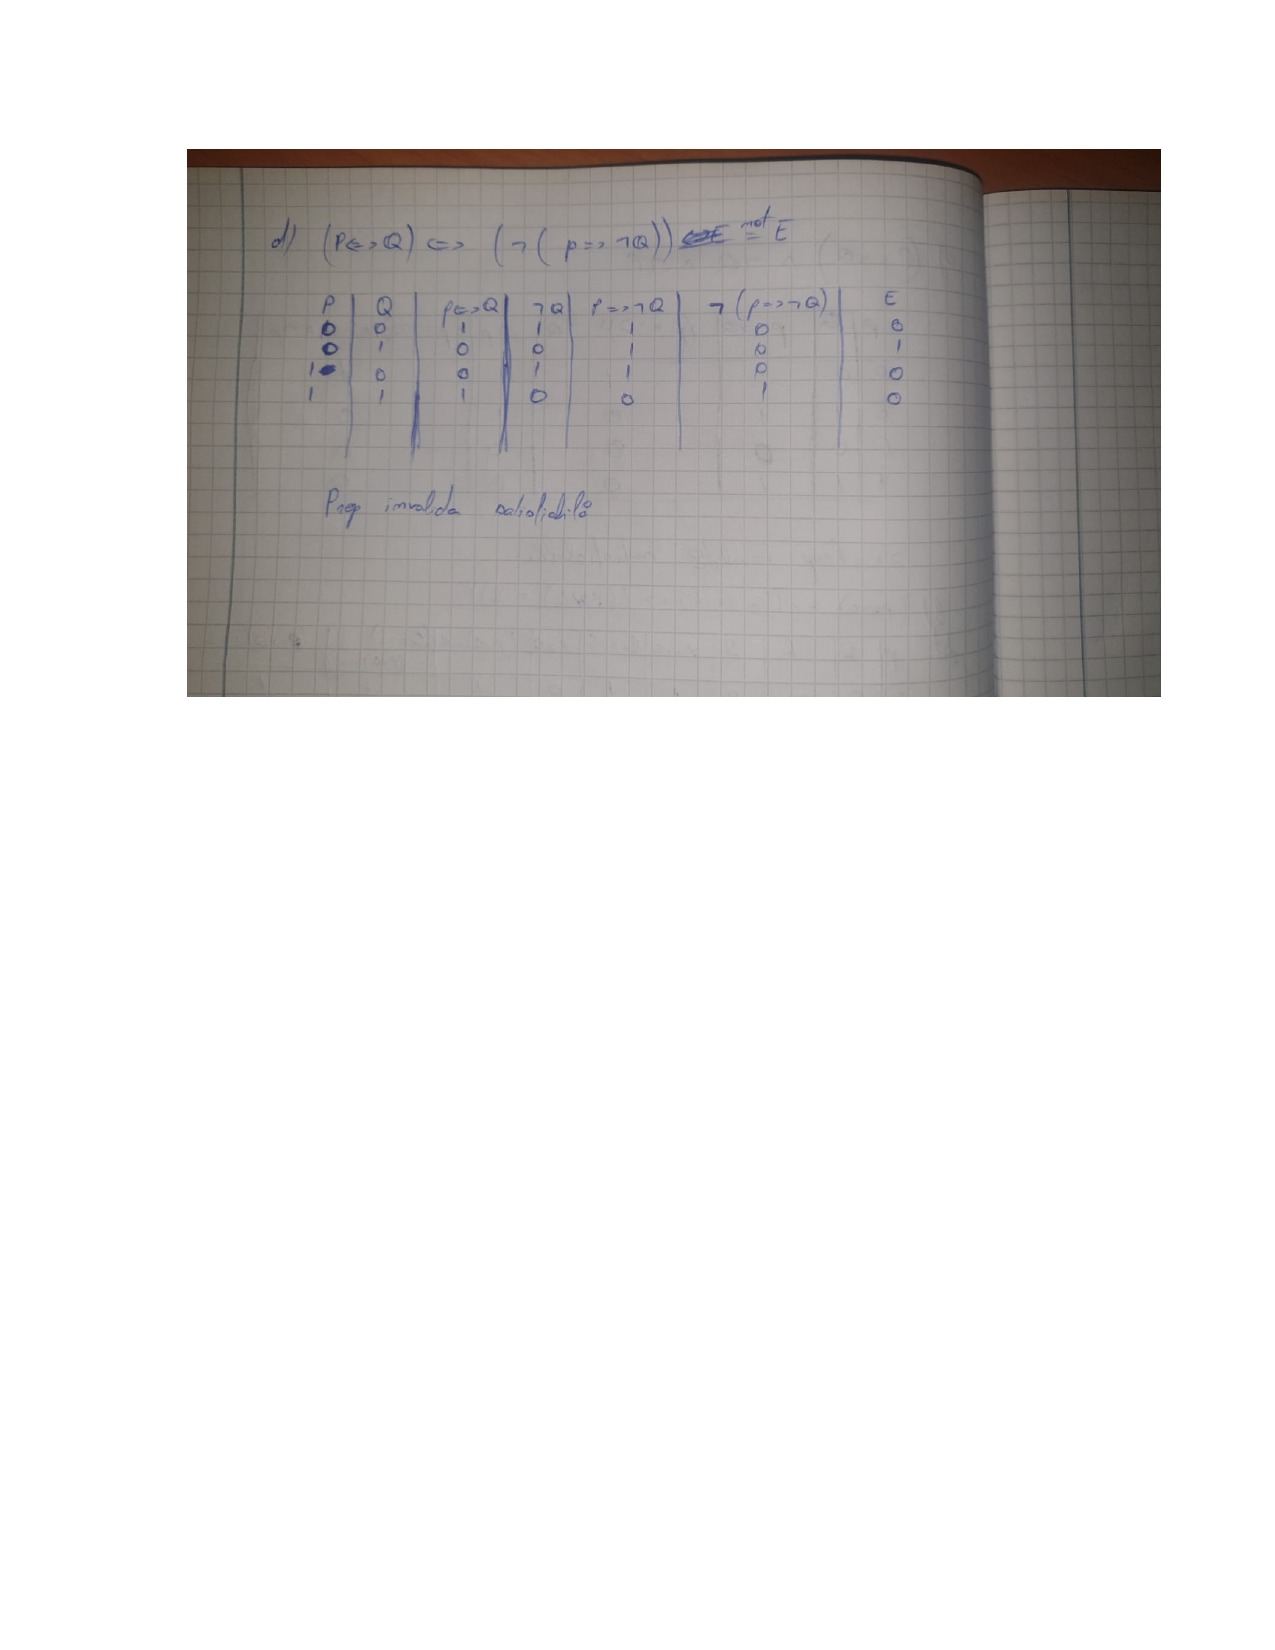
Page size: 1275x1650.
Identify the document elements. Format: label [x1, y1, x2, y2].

picture [187, 149, 1161, 697]
